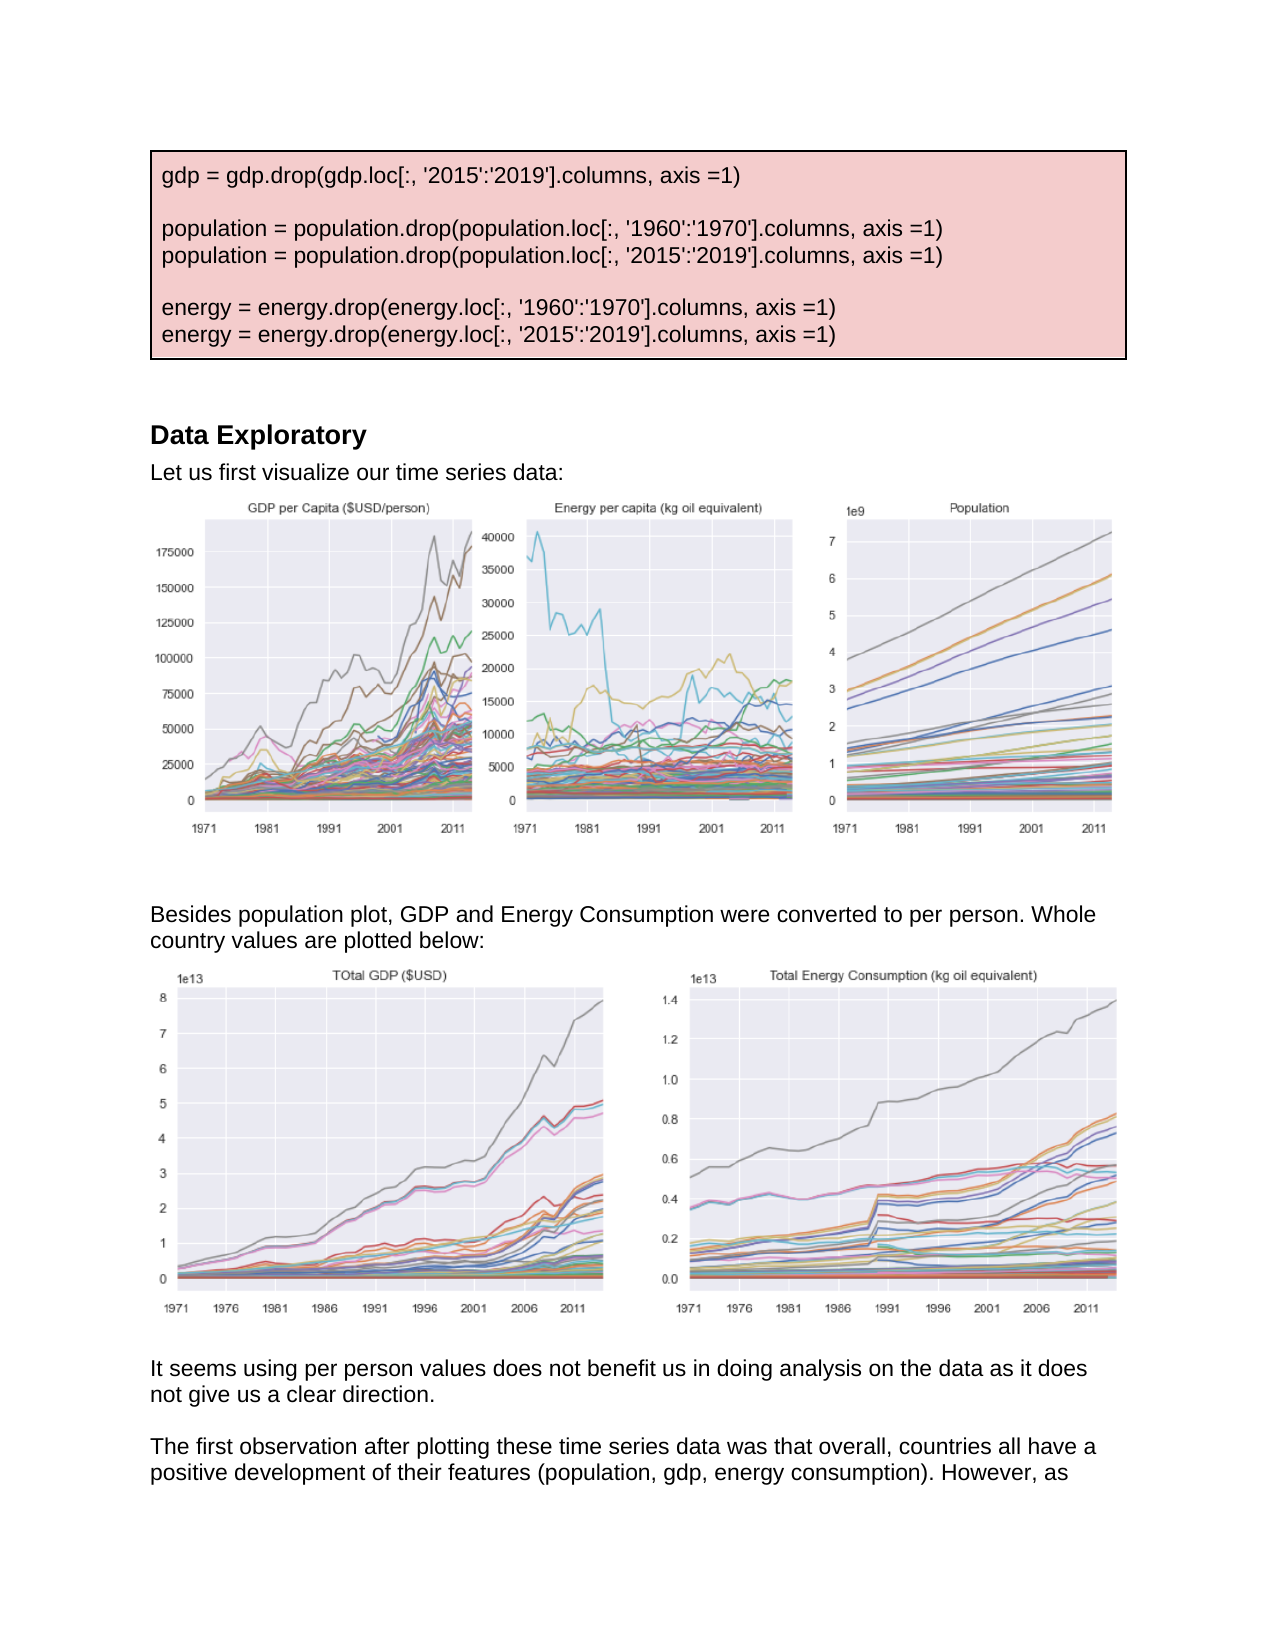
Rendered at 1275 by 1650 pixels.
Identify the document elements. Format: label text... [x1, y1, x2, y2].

text Besides population plot, GDP and Energy Consumption were converted to per person. Whole country values are plotted below: [150, 901, 1125, 954]
text Let us first visualize our time series data: [150, 458, 1125, 485]
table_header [152, 152, 1125, 357]
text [150, 1433, 1125, 1485]
text It seems using per person values does not benefit us in doing analysis on the data as it does not give us a clear direction. [150, 1355, 1125, 1408]
subtitle Data Exploratory [150, 419, 1125, 450]
picture [150, 966, 1125, 1325]
picture [150, 501, 1125, 841]
